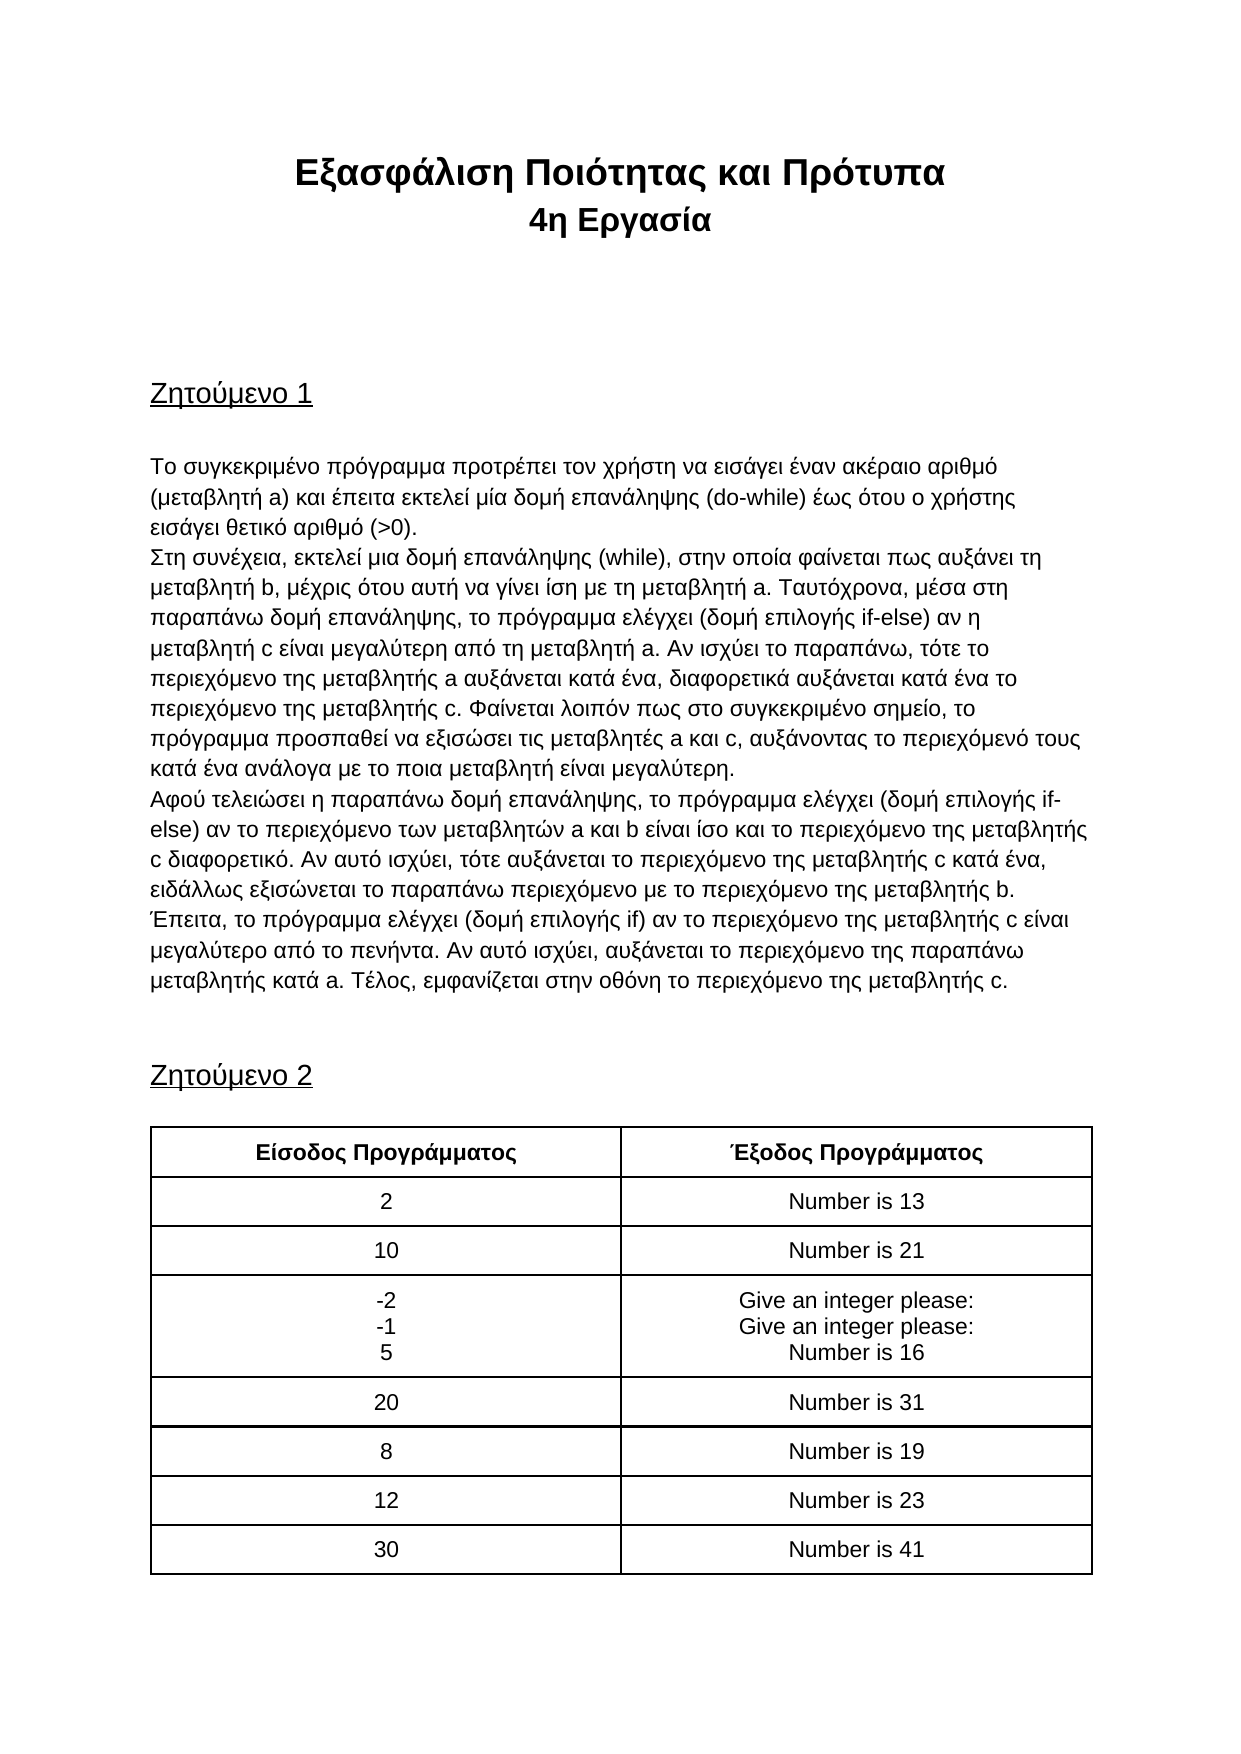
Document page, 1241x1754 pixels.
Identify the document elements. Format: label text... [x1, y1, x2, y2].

table_cell 2 [152, 1178, 620, 1225]
table_cell Number is 19 [622, 1428, 1091, 1474]
text Έπειτα, το πρόγραμμα ελέγχει (δομή επιλογής if) αν το περιεχόμενο της μεταβλητής c είναι μεγαλύτερο από το πενήντα. Αν αυτό ισχύει, αυξάνεται το περιεχόμενο της παραπάνω μεταβλητής κατά a. Τέλος, εμφανίζεται στην οθόνη το περιεχόμενο της μεταβλητής c. [150, 906, 1090, 993]
table_cell 8 [152, 1428, 620, 1474]
table_cell 20 [152, 1378, 620, 1425]
table_header Έξοδος Προγράμματος [622, 1128, 1091, 1176]
table_header Είσοδος Προγράμματος [152, 1128, 620, 1176]
table_cell Give an integer please: Give an integer please: Number is 16 [622, 1276, 1091, 1376]
text Το συγκεκριμένο πρόγραμμα προτρέπει τον χρήστη να εισάγει έναν ακέραιο αριθμό (μεταβλητή a) και έπειτα εκτελεί μία δομή επανάληψης (do-while) έως ότου ο χρήστης εισάγει θετικό αριθμό (>0). [150, 453, 1090, 540]
table_cell Number is 41 [622, 1526, 1091, 1573]
text Εξασφάλιση Ποιότητας και Πρότυπα [150, 150, 1090, 193]
table_cell Number is 21 [622, 1227, 1091, 1274]
text Αφού τελειώσει η παραπάνω δομή επανάληψης, το πρόγραμμα ελέγχει (δομή επιλογής if-else) αν το περιεχόμενο των μεταβλητών a και b είναι ίσο και το περιεχόμενο της μεταβλητής c διαφορετικό. Αν αυτό ισχύει, τότε αυξάνεται το περιεχόμενο της μεταβλητής c κατά ένα, ειδάλλως εξισώνεται το παραπάνω περιεχόμενο με το περιεχόμενο της μεταβλητής b. [150, 786, 1090, 903]
table_cell Number is 13 [622, 1178, 1091, 1225]
table_cell -2 -1 5 [152, 1276, 620, 1376]
text Ζητούμενο 1 [150, 376, 1090, 410]
table_cell 10 [152, 1227, 620, 1274]
text Στη συνέχεια, εκτελεί μια δομή επανάληψης (while), στην οποία φαίνεται πως αυξάνει τη μεταβλητή b, μέχρις ότου αυτή να γίνει ίση με τη μεταβλητή a. Ταυτόχρονα, μέσα στη παραπάνω δομή επανάληψης, το πρόγραμμα ελέγχει (δομή επιλογής if-else) αν η μεταβλητή c είναι μεγαλύτερη από τη μεταβλητή a. Αν ισχύει το παραπάνω, τότε το περιεχόμενο της μεταβλητής a αυξάνεται κατά ένα, διαφορετικά αυξάνεται κατά ένα το περιεχόμενο της μεταβλητής c. Φαίνεται λοιπόν πως στο συγκεκριμένο σημείο, το πρόγραμμα προσπαθεί να εξισώσει τις μεταβλητές a και c, αυξάνοντας το περιεχόμενό τους κατά ένα ανάλογα με το ποια μεταβλητή είναι μεγαλύτερη. [150, 544, 1090, 782]
table_cell Number is 31 [622, 1378, 1091, 1425]
text Ζητούμενο 2 [150, 1057, 1090, 1091]
text 4η Εργασία [150, 199, 1090, 238]
table_cell 30 [152, 1526, 620, 1573]
table_cell Number is 23 [622, 1477, 1091, 1524]
table_cell 12 [152, 1477, 620, 1524]
